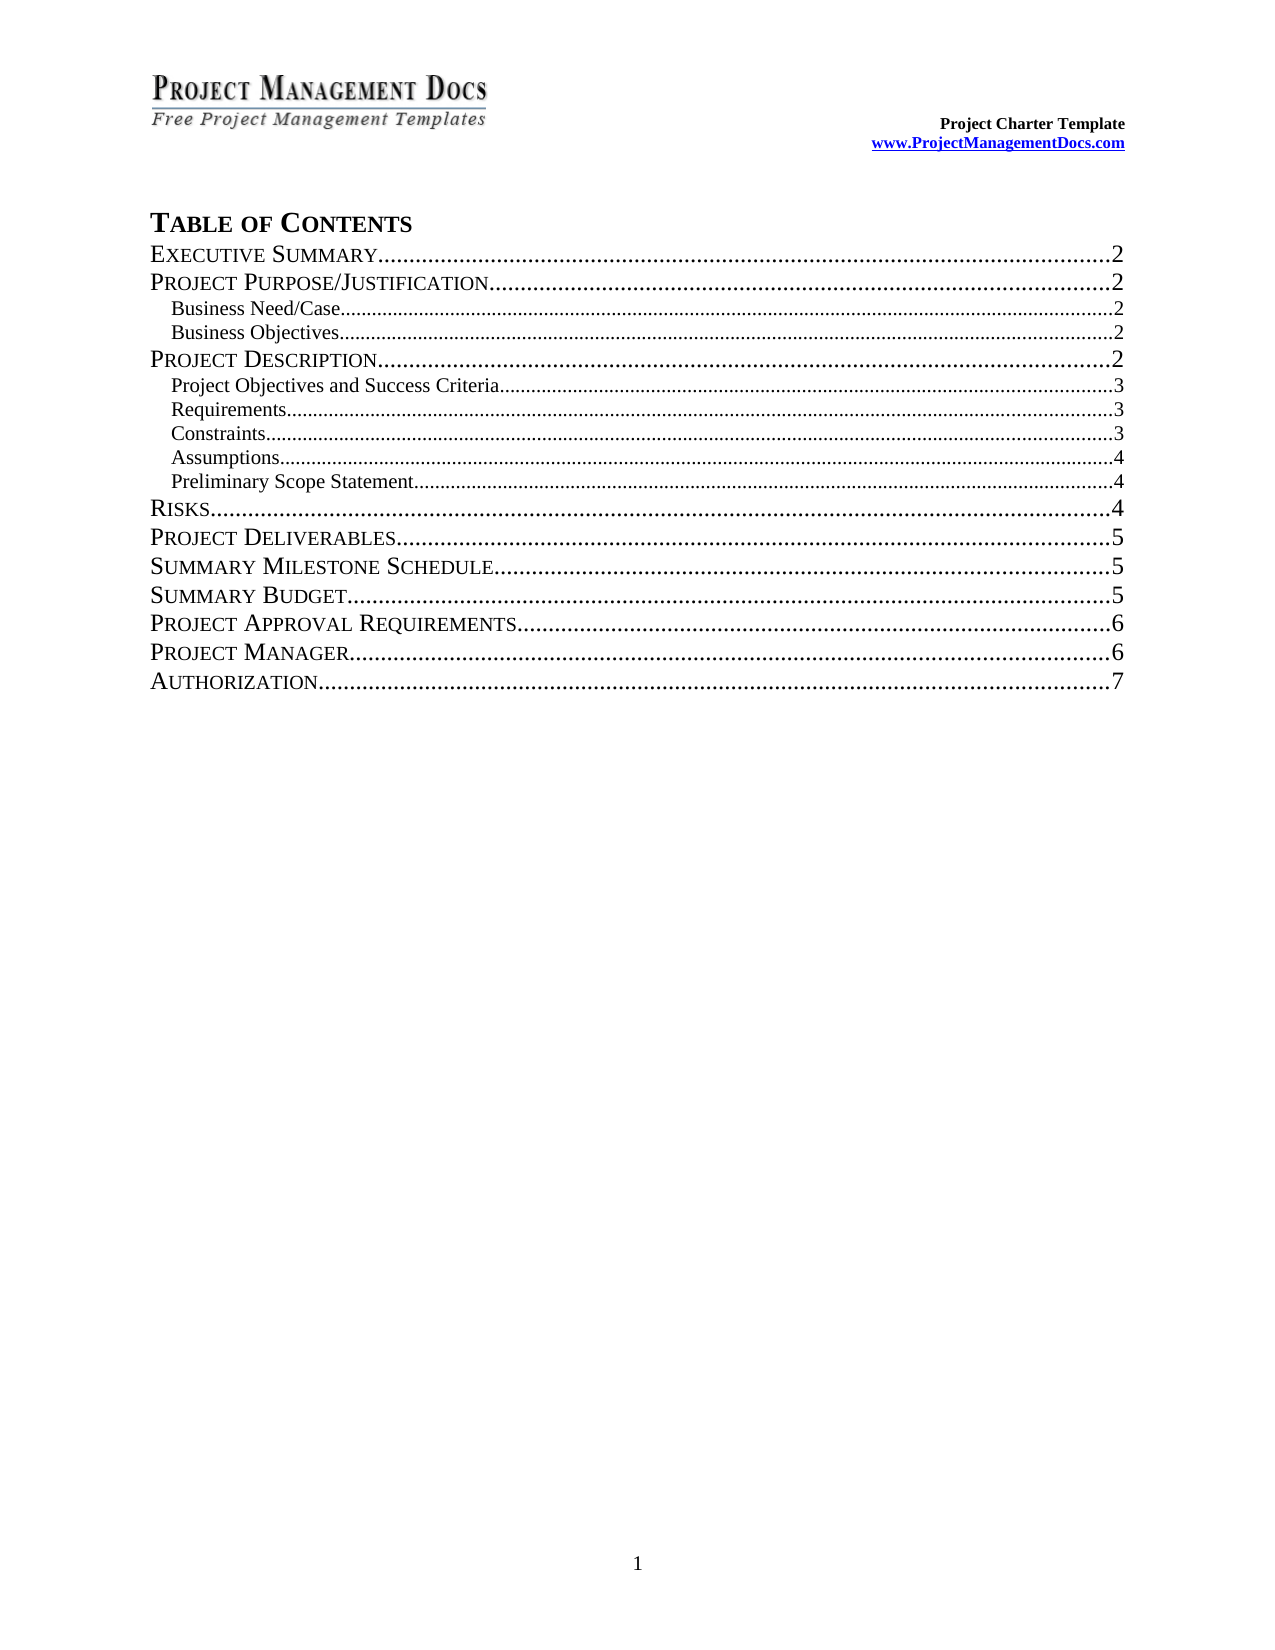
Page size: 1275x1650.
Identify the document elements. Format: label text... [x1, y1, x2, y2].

text Summary Milestone Schedule 5 [150, 551, 1125, 580]
text Project Purpose/Justification 2 [150, 267, 1125, 296]
text Executive Summary 2 [150, 239, 1125, 267]
text Requirements 3 [171, 397, 1125, 421]
text Project Deliverables 5 [150, 522, 1125, 551]
text Project Description 2 [150, 344, 1125, 373]
text Summary Budget 5 [150, 580, 1125, 608]
text Business Objectives 2 [171, 320, 1125, 344]
text Risks 4 [150, 493, 1125, 522]
text Authorization 7 [150, 666, 1125, 695]
picture [150, 75, 488, 130]
text Constraints 3 [171, 421, 1125, 445]
text Project Objectives and Success Criteria 3 [171, 373, 1125, 397]
text Table of Contents [150, 205, 1125, 239]
text Business Need/Case 2 [171, 296, 1125, 320]
text Project Approval Requirements 6 [150, 608, 1125, 637]
text Project Manager 6 [150, 637, 1125, 666]
text Assumptions 4 [171, 445, 1125, 469]
text Preliminary Scope Statement 4 [171, 469, 1125, 493]
